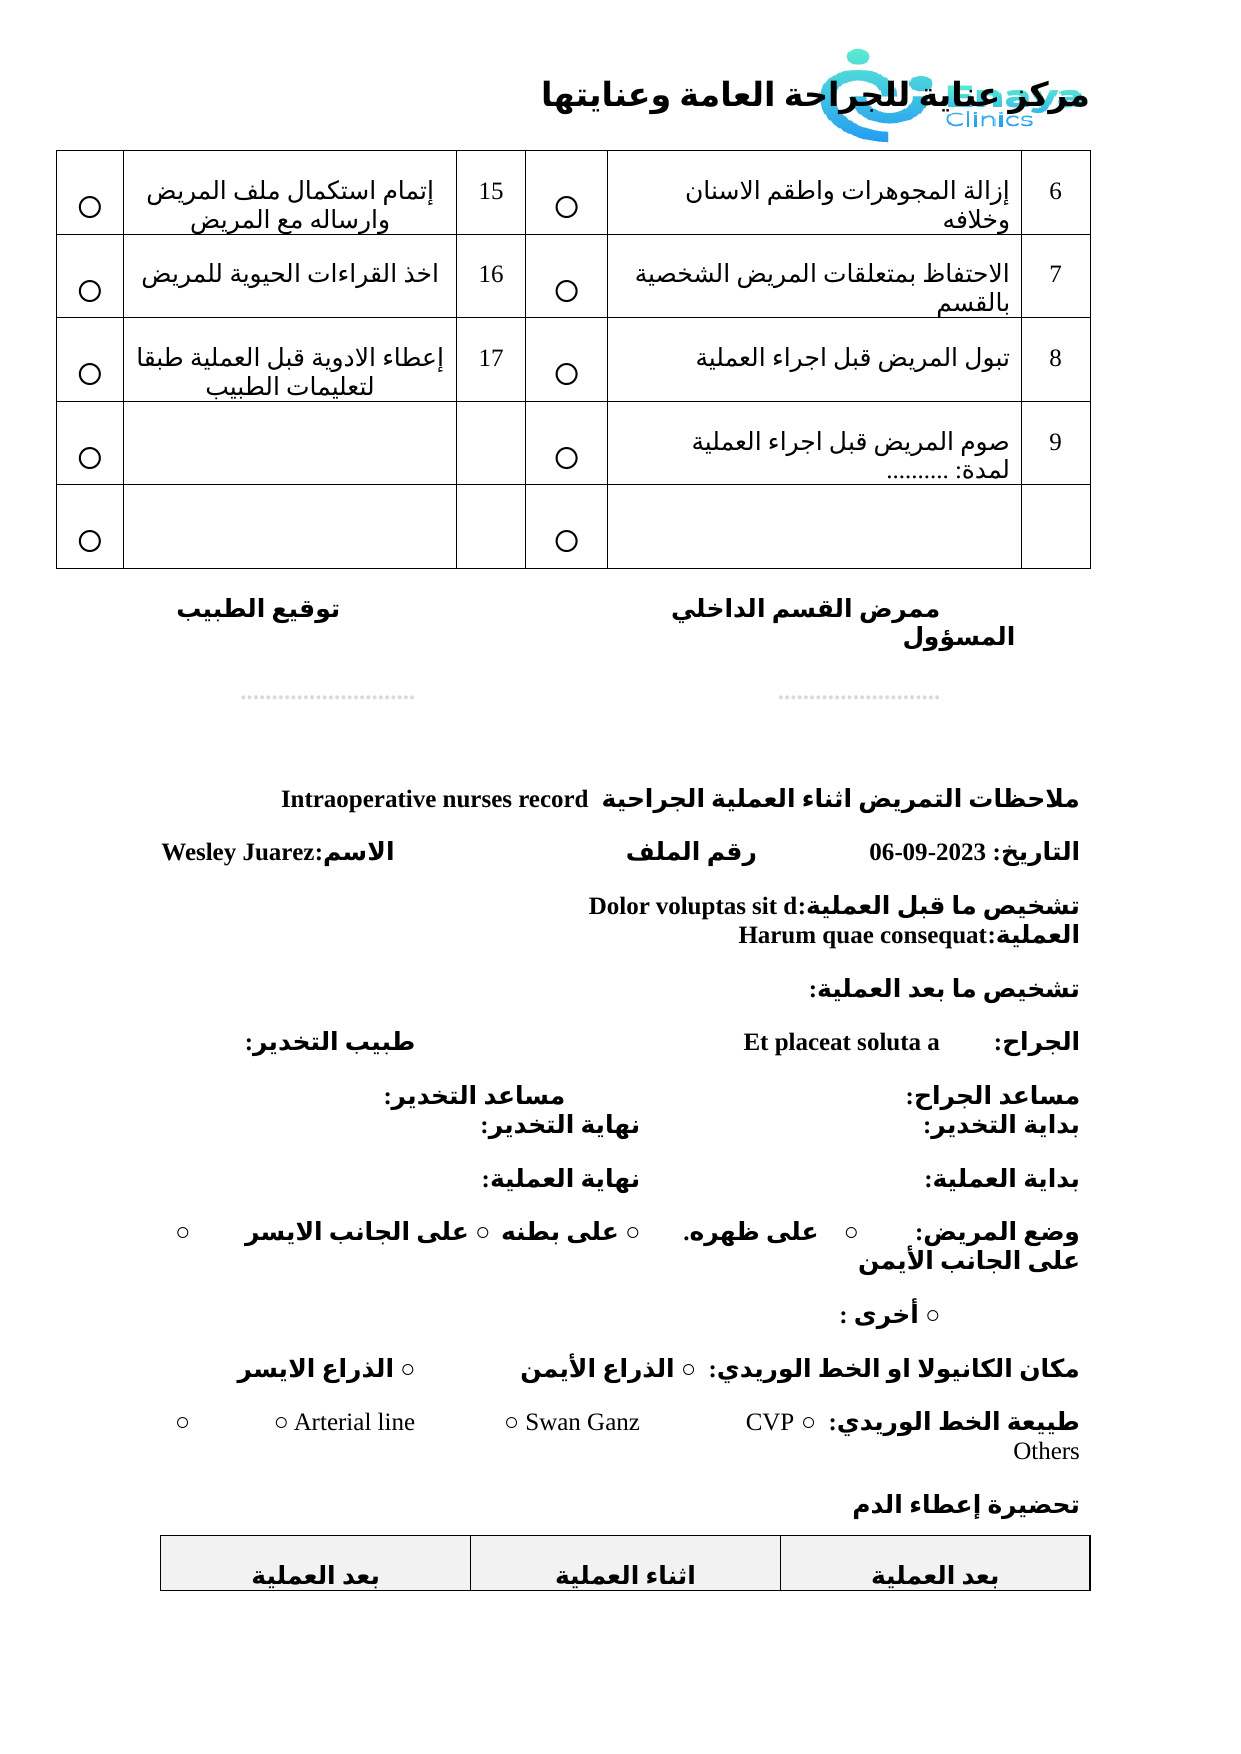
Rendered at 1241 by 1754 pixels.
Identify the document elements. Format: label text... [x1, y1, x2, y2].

table_cell ○ [57, 318, 123, 401]
table_cell 15 [457, 151, 525, 233]
table_cell ○ [526, 485, 607, 568]
table_cell إزالة المجوهرات واطقم الاسنان وخلافه [608, 151, 1021, 233]
table_header بعد العملية [781, 1536, 1089, 1590]
text ملاحظات التمريض اثناء العملية الجراحية Intraoperative nurses record [150, 784, 1080, 812]
table_cell [608, 485, 1021, 568]
table_cell 8 [1022, 318, 1090, 401]
table_cell ○ [526, 402, 607, 484]
table_cell ○ [57, 151, 123, 233]
table_header بعد العملية [161, 1536, 470, 1590]
text تحضيرة إعطاء الدم [150, 1490, 1080, 1519]
text بداية العملية: نهاية العملية: [150, 1164, 1080, 1192]
table_cell ○ [526, 151, 607, 233]
table_cell 9 [1022, 402, 1090, 484]
table_cell 6 [1022, 151, 1090, 233]
text ○ أخرى : [150, 1300, 1080, 1329]
table_cell 16 [457, 235, 525, 317]
table_cell إتمام استكمال ملف المريض وارساله مع المريض [124, 151, 456, 233]
table_cell اخذ القراءات الحيوية للمريض [124, 235, 456, 317]
table_cell إعطاء الادوية قبل العملية طبقا لتعليمات الطبيب [124, 318, 456, 401]
table_cell ○ [526, 235, 607, 317]
table_cell الاحتفاظ بمتعلقات المريض الشخصية بالقسم [608, 235, 1021, 317]
table_cell صوم المريض قبل اجراء العملية لمدة: .......... [608, 402, 1021, 484]
text طييعة الخط الوريدي: ○ CVP ○ Swan Ganz ○ Arterial line ○ Others [150, 1407, 1080, 1465]
table_header اثناء العملية [471, 1536, 780, 1590]
text الجراح: Et placeat soluta a طبيب التخدير: [150, 1027, 1080, 1056]
table_cell تبول المريض قبل اجراء العملية [608, 318, 1021, 401]
table_cell [457, 485, 525, 568]
text ممرض القسم الداخلي توقيع الطبيب المسؤول [150, 594, 1015, 651]
table_cell [124, 402, 456, 484]
table_cell ○ [57, 485, 123, 568]
table_cell [1022, 485, 1090, 568]
table_cell 17 [457, 318, 525, 401]
table_cell ○ [526, 318, 607, 401]
table_cell 7 [1022, 235, 1090, 317]
text التاريخ: 2023-09-06 رقم الملف الاسم:Wesley Juarez [150, 837, 1080, 866]
picture [816, 46, 1086, 146]
text .......................... ............................ [150, 676, 1015, 705]
text تشخيص ما قبل العملية:Dolor voluptas sit d العملية:Harum quae consequat [150, 891, 1080, 949]
table_cell [457, 402, 525, 484]
text مساعد الجراح: مساعد التخدير: بداية التخدير: نهاية التخدير: [150, 1081, 1080, 1139]
table_cell [124, 485, 456, 568]
text تشخيص ما بعد العملية: [150, 974, 1080, 1002]
text وضع المريض: ○ على ظهره. ○ على بطنه ○ على الجانب الايسر ○ على الجانب الأيمن [150, 1217, 1080, 1275]
table_cell ○ [57, 402, 123, 484]
text مكان الكانيولا او الخط الوريدي: ○ الذراع الأيمن ○ الذراع الايسر [150, 1354, 1080, 1382]
table_cell ○ [57, 235, 123, 317]
